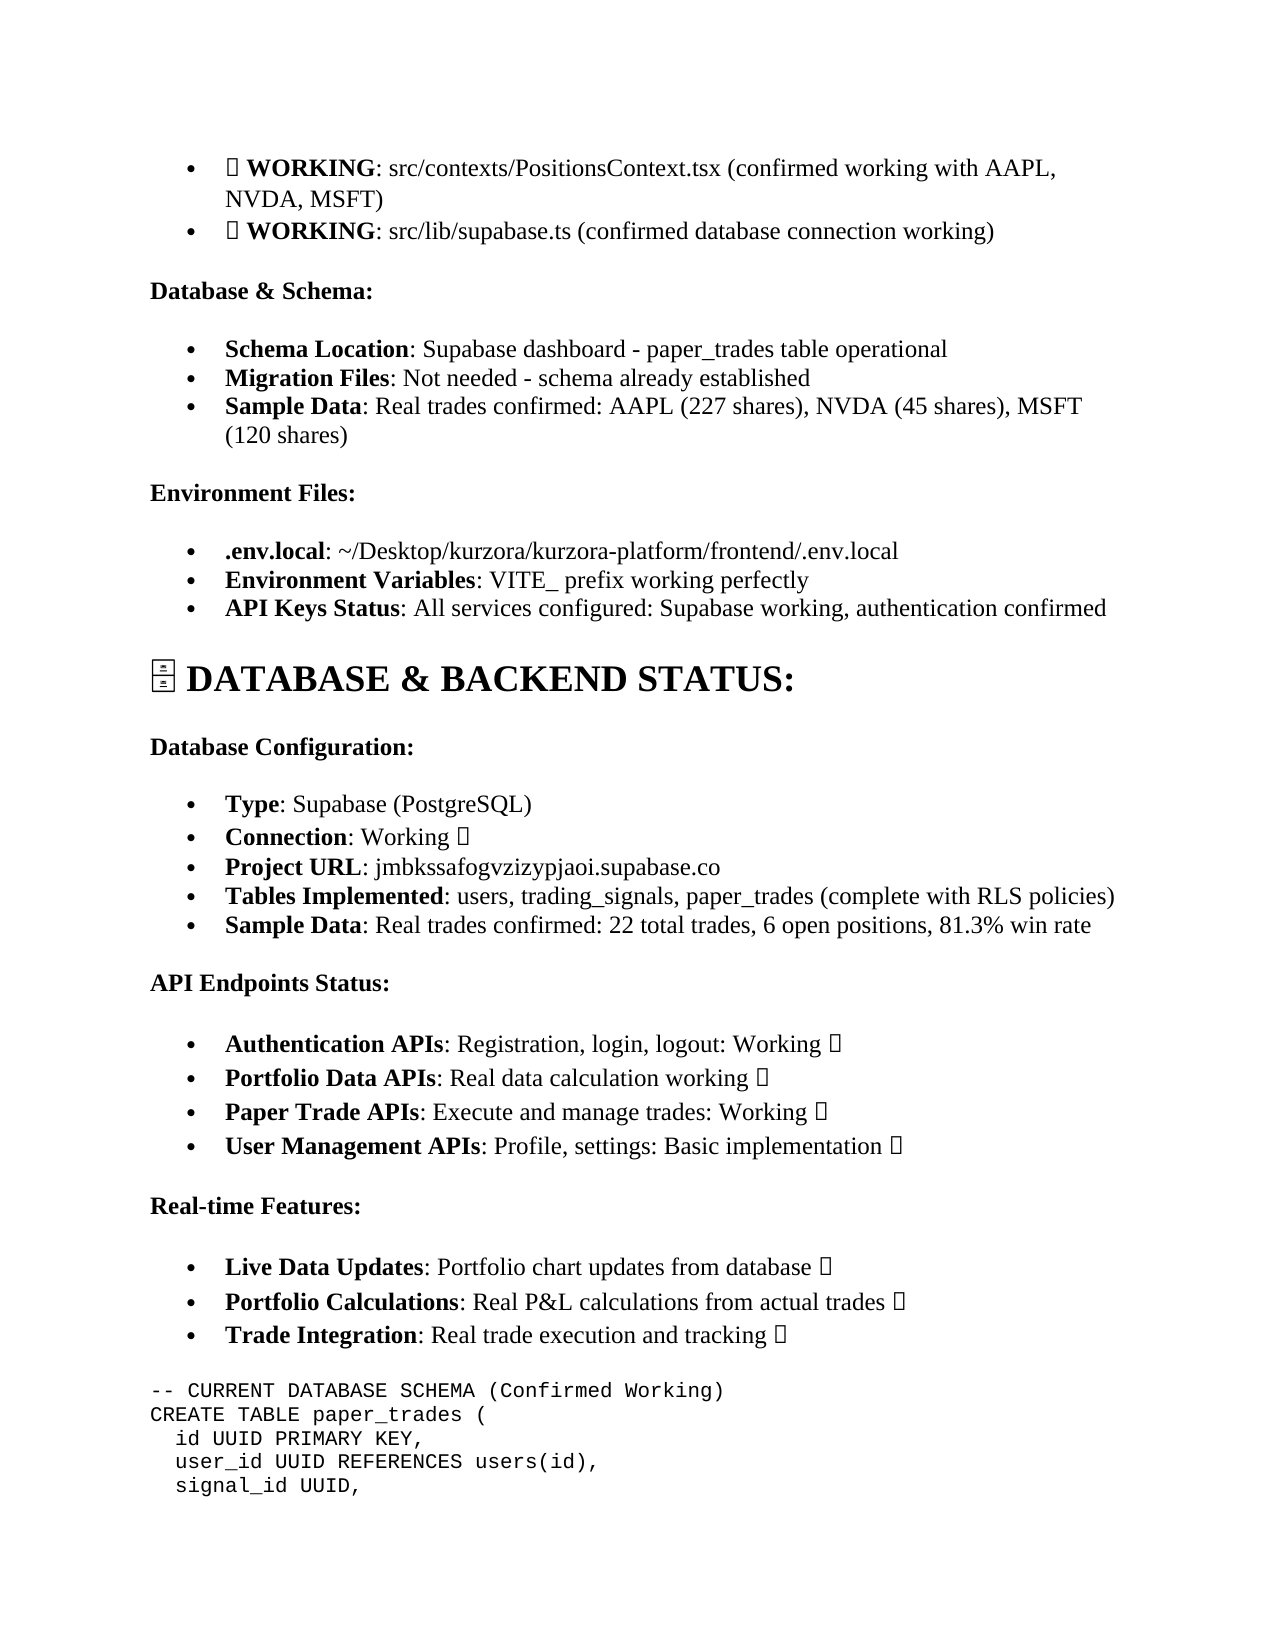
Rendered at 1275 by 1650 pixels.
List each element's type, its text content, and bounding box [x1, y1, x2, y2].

list Authentication APIs: Registration, login, logout: Working ✅ [187, 1026, 1125, 1060]
list Paper Trade APIs: Execute and manage trades: Working ✅ [187, 1094, 1125, 1128]
list Tables Implemented: users, trading_signals, paper_trades (complete with RLS policies) [187, 881, 1125, 910]
text Database Configuration: [150, 732, 1125, 760]
list Live Data Updates: Portfolio chart updates from database ✅ [187, 1249, 1125, 1283]
list Migration Files: Not needed - schema already established [187, 363, 1125, 391]
list Trade Integration: Real trade execution and tracking ✅ [187, 1317, 1125, 1351]
list Connection: Working ✅ [187, 818, 1125, 852]
text user_id UUID REFERENCES users(id), [150, 1451, 1125, 1475]
text CREATE TABLE paper_trades ( [150, 1404, 1125, 1428]
list Portfolio Calculations: Real P&L calculations from actual trades ✅ [187, 1283, 1125, 1317]
list ✅ WORKING: src/contexts/PositionsContext.tsx (confirmed working with AAPL, NVDA, MSFT) [187, 150, 1125, 213]
list Portfolio Data APIs: Real data calculation working ✅ [187, 1060, 1125, 1094]
list Schema Location: Supabase dashboard - paper_trades table operational [187, 334, 1125, 363]
list ✅ WORKING: src/lib/supabase.ts (confirmed database connection working) [187, 213, 1125, 247]
text Real-time Features: [150, 1191, 1125, 1220]
list API Keys Status: All services configured: Supabase working, authentication confirmed [187, 593, 1125, 622]
list Environment Variables: VITE_ prefix working perfectly [187, 565, 1125, 593]
text -- CURRENT DATABASE SCHEMA (Confirmed Working) [150, 1380, 1125, 1404]
list User Management APIs: Profile, settings: Basic implementation ✅ [187, 1128, 1125, 1162]
list Sample Data: Real trades confirmed: 22 total trades, 6 open positions, 81.3% win rate [187, 910, 1125, 939]
list Type: Supabase (PostgreSQL) [187, 789, 1125, 818]
text API Endpoints Status: [150, 968, 1125, 997]
text signal_id UUID, [150, 1475, 1125, 1499]
text id UUID PRIMARY KEY, [150, 1428, 1125, 1451]
text Database & Schema: [150, 276, 1125, 305]
list Project URL: jmbkssafogvzizypjaoi.supabase.co [187, 852, 1125, 881]
list Sample Data: Real trades confirmed: AAPL (227 shares), NVDA (45 shares), MSFT (120 shares) [187, 391, 1125, 449]
text Environment Files: [150, 478, 1125, 507]
text 🗄️ DATABASE & BACKEND STATUS: [150, 651, 1125, 702]
list .env.local: ~/Desktop/kurzora/kurzora-platform/frontend/.env.local [187, 536, 1125, 565]
